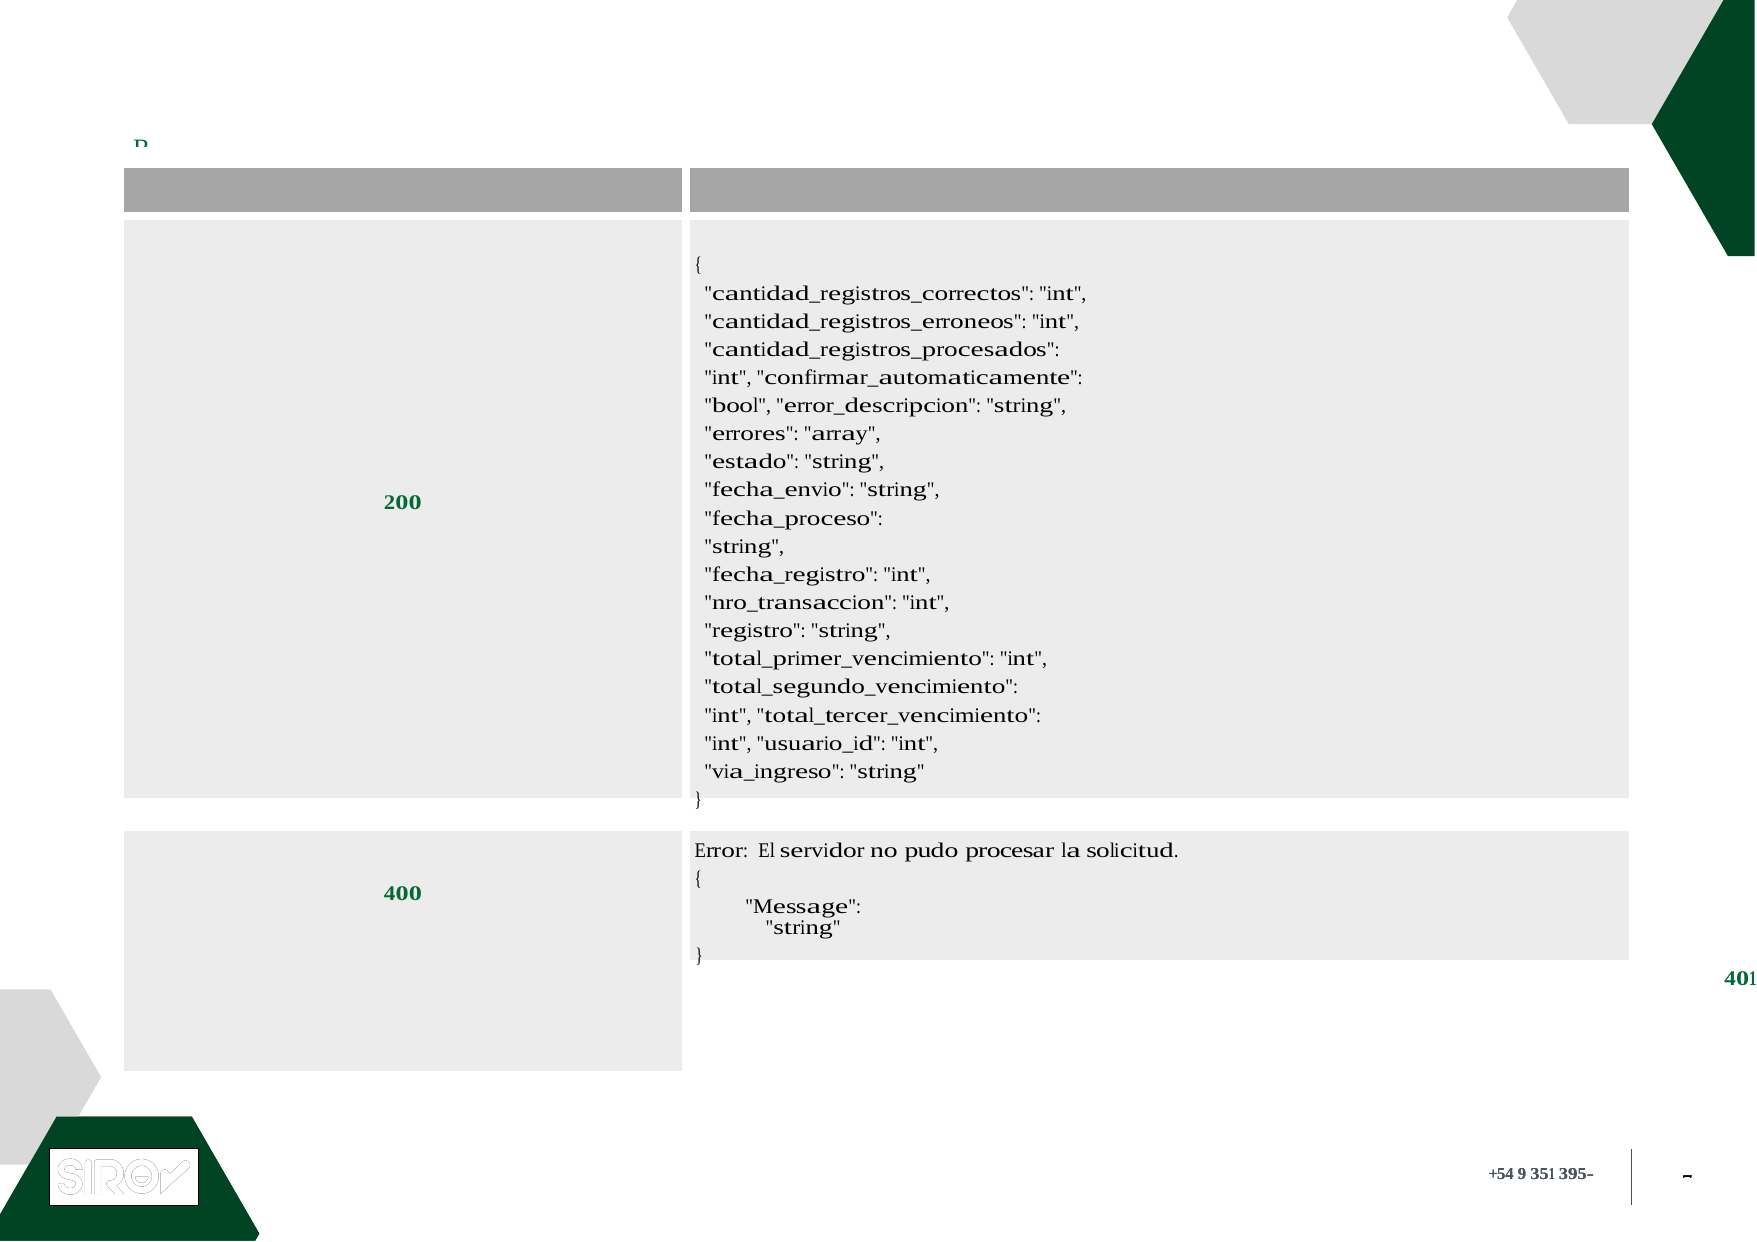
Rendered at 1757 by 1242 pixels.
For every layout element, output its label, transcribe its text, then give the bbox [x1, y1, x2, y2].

text "Message": "string" [705, 897, 900, 938]
text 200 [0, 490, 421, 514]
text { [694, 252, 1756, 276]
text 400 [0, 880, 421, 897]
text } [691, 943, 707, 966]
text Error: El servidor no pudo procesar la solicitud. [694, 838, 1756, 862]
text { [694, 866, 1756, 890]
text "total_primer_vencimiento": "int", "total_segundo_vencimiento": "int", "total_tercer_vencimiento": "int", "usuario_id": "int", [704, 646, 1056, 755]
text "errores": "array", "estado": "string", "fecha_envio": "string", "fecha_proceso": "string", "fecha_registro": "int", "nro_transaccion": "int", "registro": "string", [704, 421, 959, 642]
text 401 [694, 966, 1756, 989]
picture [50, 1149, 198, 1205]
text } [694, 787, 1756, 810]
text "cantidad_registros_correctos": "int", "cantidad_registros_erroneos": "int", "cantidad_registros_procesados": "int", "confirmar_automaticamente": "bool", "error_descripcion": "string", [704, 280, 1097, 417]
text "via_ingreso": "string" [704, 759, 1756, 783]
